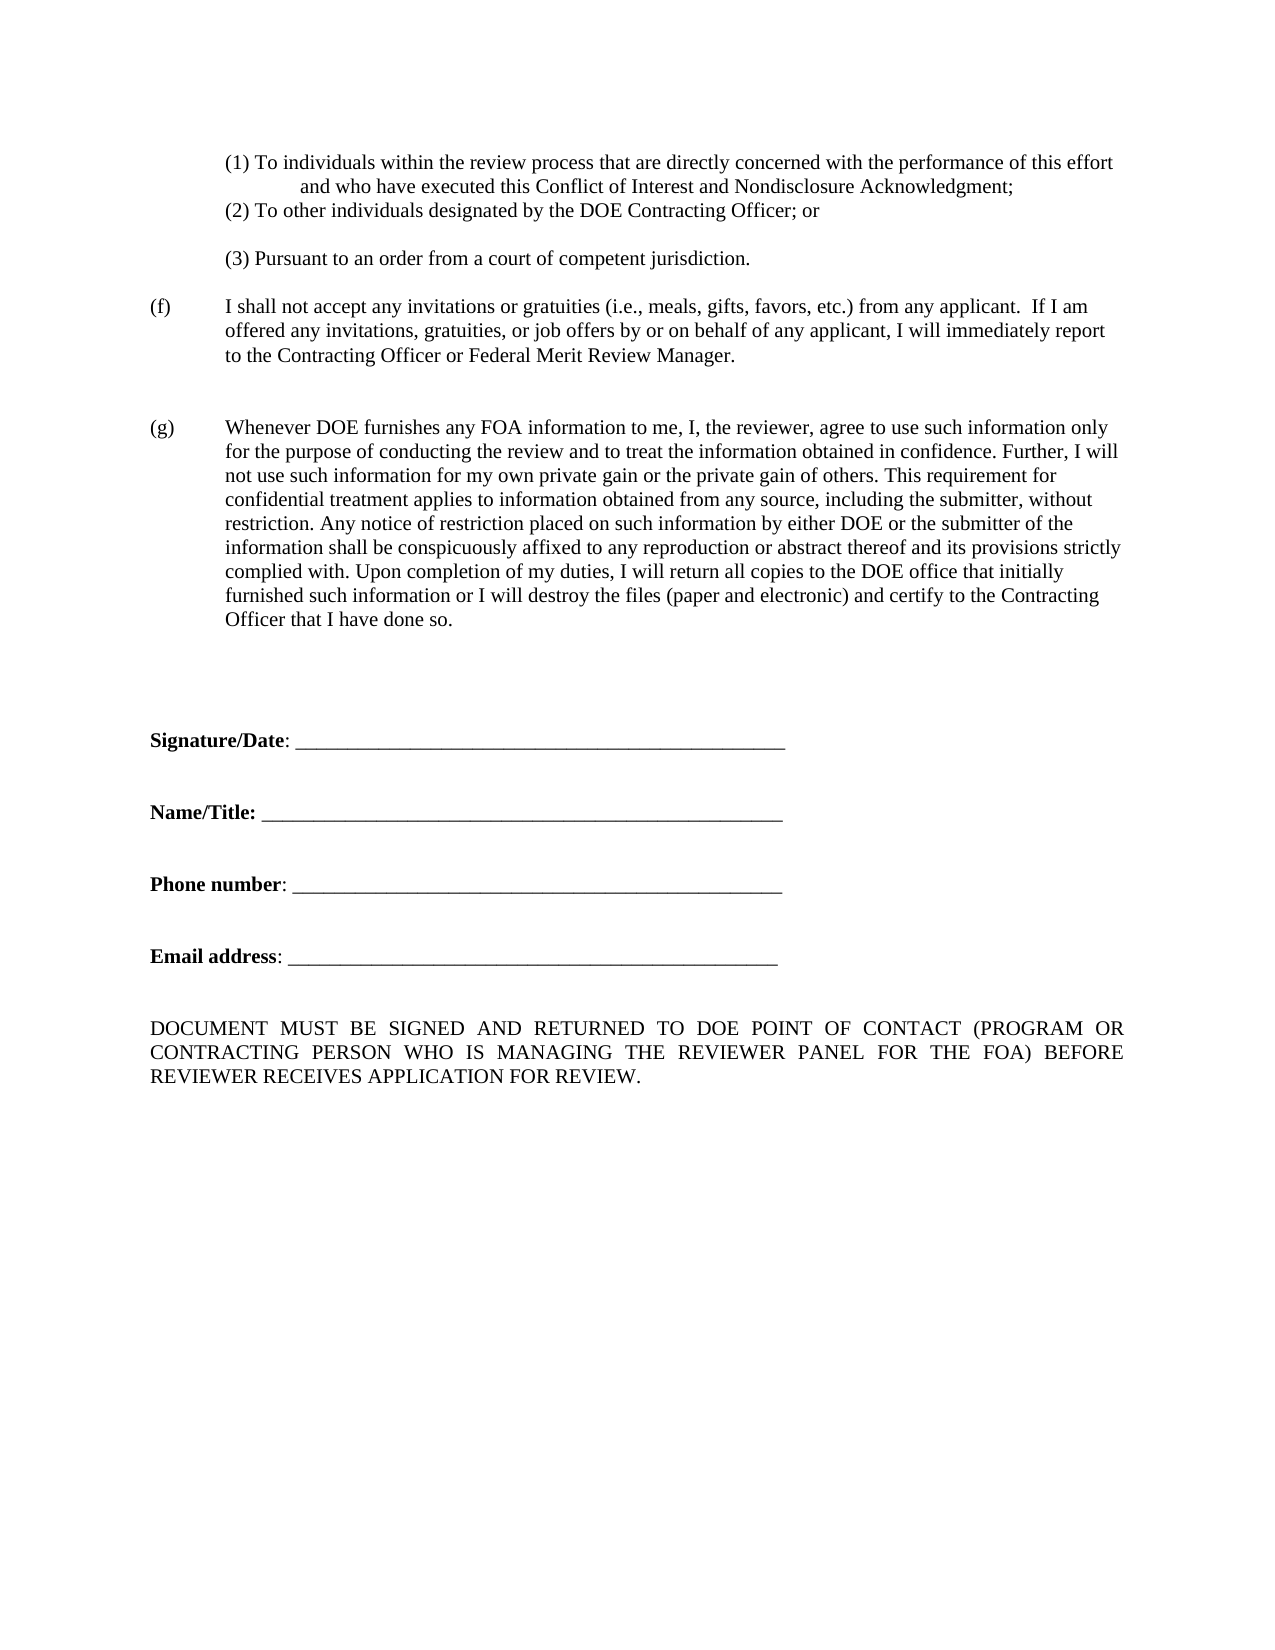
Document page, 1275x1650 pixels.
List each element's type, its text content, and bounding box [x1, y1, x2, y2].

text (3) Pursuant to an order from a court of competent jurisdiction. [225, 246, 1125, 270]
text Name/Title: __________________________________________________ [150, 800, 1125, 824]
text (1) To individuals within the review process that are directly concerned with the performance of this effort and who have executed this Conflict of Interest and Nondisclosure Acknowledgment; [225, 150, 1125, 198]
text Signature/Date: _______________________________________________ [150, 727, 1125, 752]
text (2) To other individuals designated by the DOE Contracting Officer; or [225, 198, 1125, 222]
text Email address: _______________________________________________ [150, 944, 1125, 968]
text (g) Whenever DOE furnishes any FOA information to me, I, the reviewer, agree to use such information only for the purpose of conducting the review and to treat the information obtained in confidence. Further, I will not use such information for my own private gain or the private gain of others. This requirement for confidential treatment applies to information obtained from any source, including the submitter, without restriction. Any notice of restriction placed on such information by either DOE or the submitter of the information shall be conspicuously affixed to any reproduction or abstract thereof and its provisions strictly complied with. Upon completion of my duties, I will return all copies to the DOE office that initially furnished such information or I will destroy the files (paper and electronic) and certify to the Contracting Officer that I have done so. [150, 415, 1125, 631]
subtitle DOCUMENT MUST BE SIGNED AND RETURNED TO DOE POINT OF CONTACT (PROGRAM OR CONTRACTING PERSON WHO IS MANAGING THE REVIEWER PANEL FOR THE FOA) BEFORE REVIEWER RECEIVES APPLICATION FOR REVIEW. [150, 1016, 1125, 1088]
text (f) I shall not accept any invitations or gratuities (i.e., meals, gifts, favors, etc.) from any applicant. If I am offered any invitations, gratuities, or job offers by or on behalf of any applicant, I will immediately report to the Contracting Officer or Federal Merit Review Manager. [150, 294, 1125, 367]
text Phone number: _______________________________________________ [150, 872, 1125, 896]
